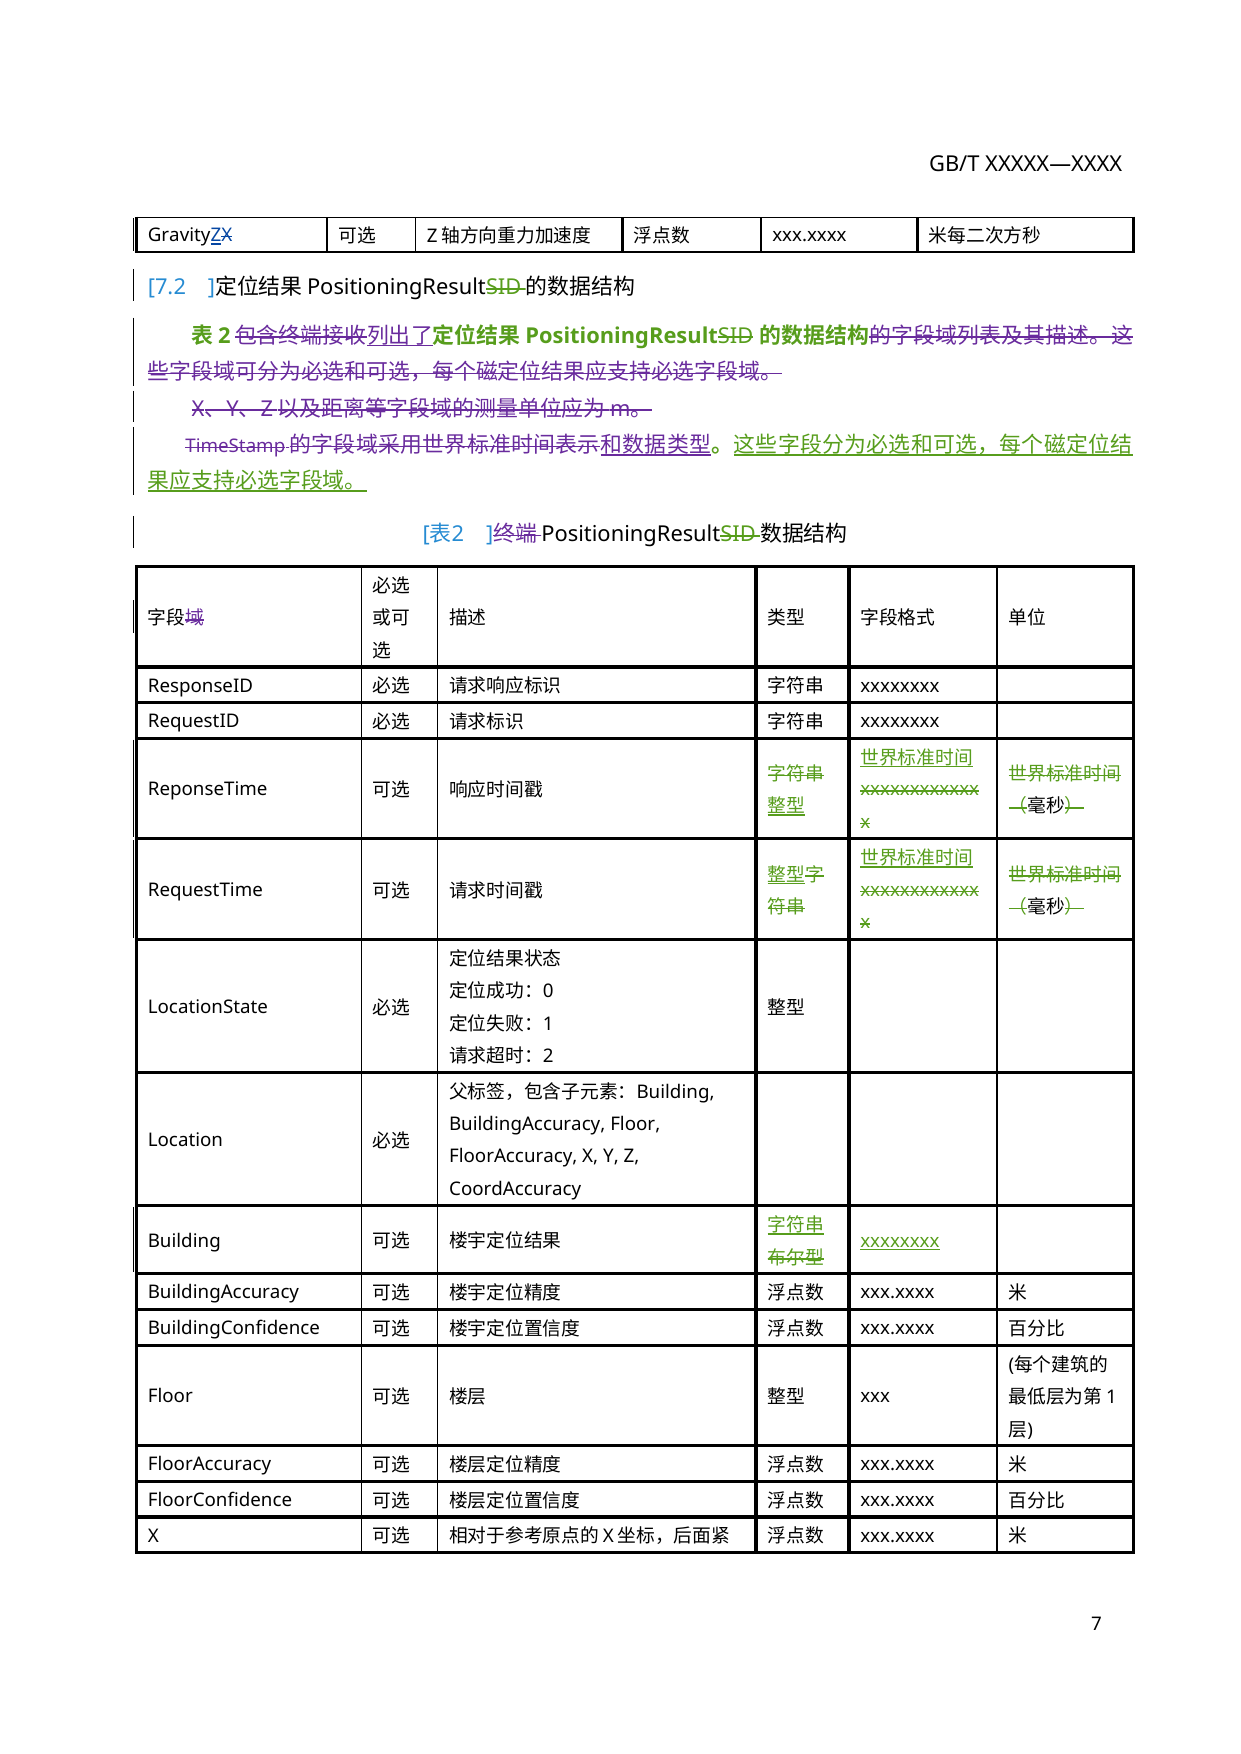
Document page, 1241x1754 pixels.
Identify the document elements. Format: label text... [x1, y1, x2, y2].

table_cell 可选 [362, 1311, 437, 1343]
table_cell [758, 740, 847, 837]
table_cell 楼层定位精度 [438, 1447, 754, 1480]
table_cell 楼层 [438, 1347, 754, 1444]
table_cell [851, 1207, 996, 1272]
table_cell [998, 669, 1132, 701]
table_cell 可选 [328, 218, 415, 251]
table_cell 可选 [362, 740, 437, 837]
table_cell xxx.xxxx [851, 1275, 996, 1308]
table_cell 响应时间戳 [438, 740, 754, 837]
table_cell 定位结果状态 定位成功：0 定位失败：1 请求超时：2 [438, 941, 754, 1071]
table_cell FloorAccuracy [138, 1447, 361, 1480]
table_cell 字符串 [758, 704, 847, 737]
text 表2定位结果PositioningResult 的数据结构 [148, 318, 1133, 386]
table_cell xxx.xxxx [851, 1483, 996, 1515]
table_cell 父标签，包含子元素：Building, BuildingAccuracy, Floor, FloorAccuracy, X, Y, Z, CoordAccuracy [438, 1074, 754, 1204]
table_cell 字符串 [758, 669, 847, 701]
table_cell 可选 [362, 1207, 437, 1272]
table_header 类型 [758, 568, 847, 665]
table_cell Floor [138, 1347, 361, 1444]
table_cell X [138, 1519, 361, 1551]
text 。 [148, 427, 1133, 495]
table_cell [851, 740, 996, 837]
table_cell 楼宇定位精度 [438, 1275, 754, 1308]
table_cell Building [138, 1207, 361, 1272]
table_cell [998, 941, 1132, 1071]
table_cell 米每二次方秒 [919, 218, 1132, 251]
table_cell RequestID [138, 704, 361, 737]
table_cell BuildingAccuracy [138, 1275, 361, 1308]
table_cell 百分比 [998, 1311, 1132, 1343]
table_cell xxx.xxxx [851, 1311, 996, 1343]
table_cell 可选 [362, 840, 437, 938]
table_cell 浮点数 [758, 1519, 847, 1551]
table_cell 浮点数 [758, 1447, 847, 1480]
table_cell xxxxxxxx [851, 669, 996, 701]
table_cell 可选 [362, 1519, 437, 1551]
table_header 单位 [998, 568, 1132, 665]
table_cell Z轴方向重力加速度 [416, 218, 621, 251]
table_cell [758, 840, 847, 938]
table_cell xxxxxxxx [851, 704, 996, 737]
table_cell FloorConfidence [138, 1483, 361, 1515]
table_cell xxx.xxxx [851, 1447, 996, 1480]
text 定位结果PositioningResult的数据结构 [148, 269, 1122, 301]
table_cell [998, 1207, 1132, 1272]
table_cell Location [138, 1074, 361, 1204]
table_cell ResponseID [138, 669, 361, 701]
table_cell 毫秒 [998, 740, 1132, 837]
table_cell 必选 [362, 669, 437, 701]
table_cell 浮点数 [624, 218, 760, 251]
table_cell 必选 [362, 941, 437, 1071]
table_cell 楼层定位置信度 [438, 1483, 754, 1515]
table_cell 请求时间戳 [438, 840, 754, 938]
table_cell [851, 840, 996, 938]
table_cell 浮点数 [758, 1483, 847, 1515]
table_cell LocationState [138, 941, 361, 1071]
table_cell [851, 1074, 996, 1204]
table_cell [758, 1074, 847, 1204]
text PositioningResult数据结构 [148, 516, 1122, 548]
table_cell Gravity [138, 218, 326, 251]
table_cell 可选 [362, 1447, 437, 1480]
table_cell 楼宇定位置信度 [438, 1311, 754, 1343]
table_cell [851, 941, 996, 1071]
table_cell xxx [851, 1347, 996, 1444]
table_cell 相对于参考原点的X坐标，后面紧随Y [438, 1519, 754, 1551]
table_cell 整型 [758, 941, 847, 1071]
table_cell 可选 [362, 1483, 437, 1515]
table_cell 浮点数 [758, 1311, 847, 1343]
table_cell [758, 1207, 847, 1272]
table_cell 米 [998, 1447, 1132, 1480]
table_cell 必选 [362, 704, 437, 737]
table_cell BuildingConfidence [138, 1311, 361, 1343]
table_cell 可选 [362, 1275, 437, 1308]
table_header 必选或可选 [362, 568, 437, 665]
table_cell RequestTime [138, 840, 361, 938]
table_header 字段格式 [851, 568, 996, 665]
table_cell 可选 [362, 1347, 437, 1444]
table_cell xxx.xxxx [851, 1519, 996, 1551]
table_header 字段 [138, 568, 361, 665]
table_cell 楼宇定位结果 [438, 1207, 754, 1272]
table_cell 整型 [758, 1347, 847, 1444]
table_cell 米 [998, 1519, 1132, 1551]
table_header 描述 [438, 568, 754, 665]
table_cell xxx.xxxx [762, 218, 916, 251]
table_cell 毫秒 [998, 840, 1132, 938]
table_cell [998, 1074, 1132, 1204]
table_cell 请求标识 [438, 704, 754, 737]
table_cell 请求响应标识 [438, 669, 754, 701]
table_cell 百分比 [998, 1483, 1132, 1515]
table_cell (每个建筑的最低层为第1层) [998, 1347, 1132, 1444]
table_cell [998, 704, 1132, 737]
table_cell 米 [998, 1275, 1132, 1308]
table_cell ReponseTime [138, 740, 361, 837]
table_cell 浮点数 [758, 1275, 847, 1308]
table_cell 必选 [362, 1074, 437, 1204]
